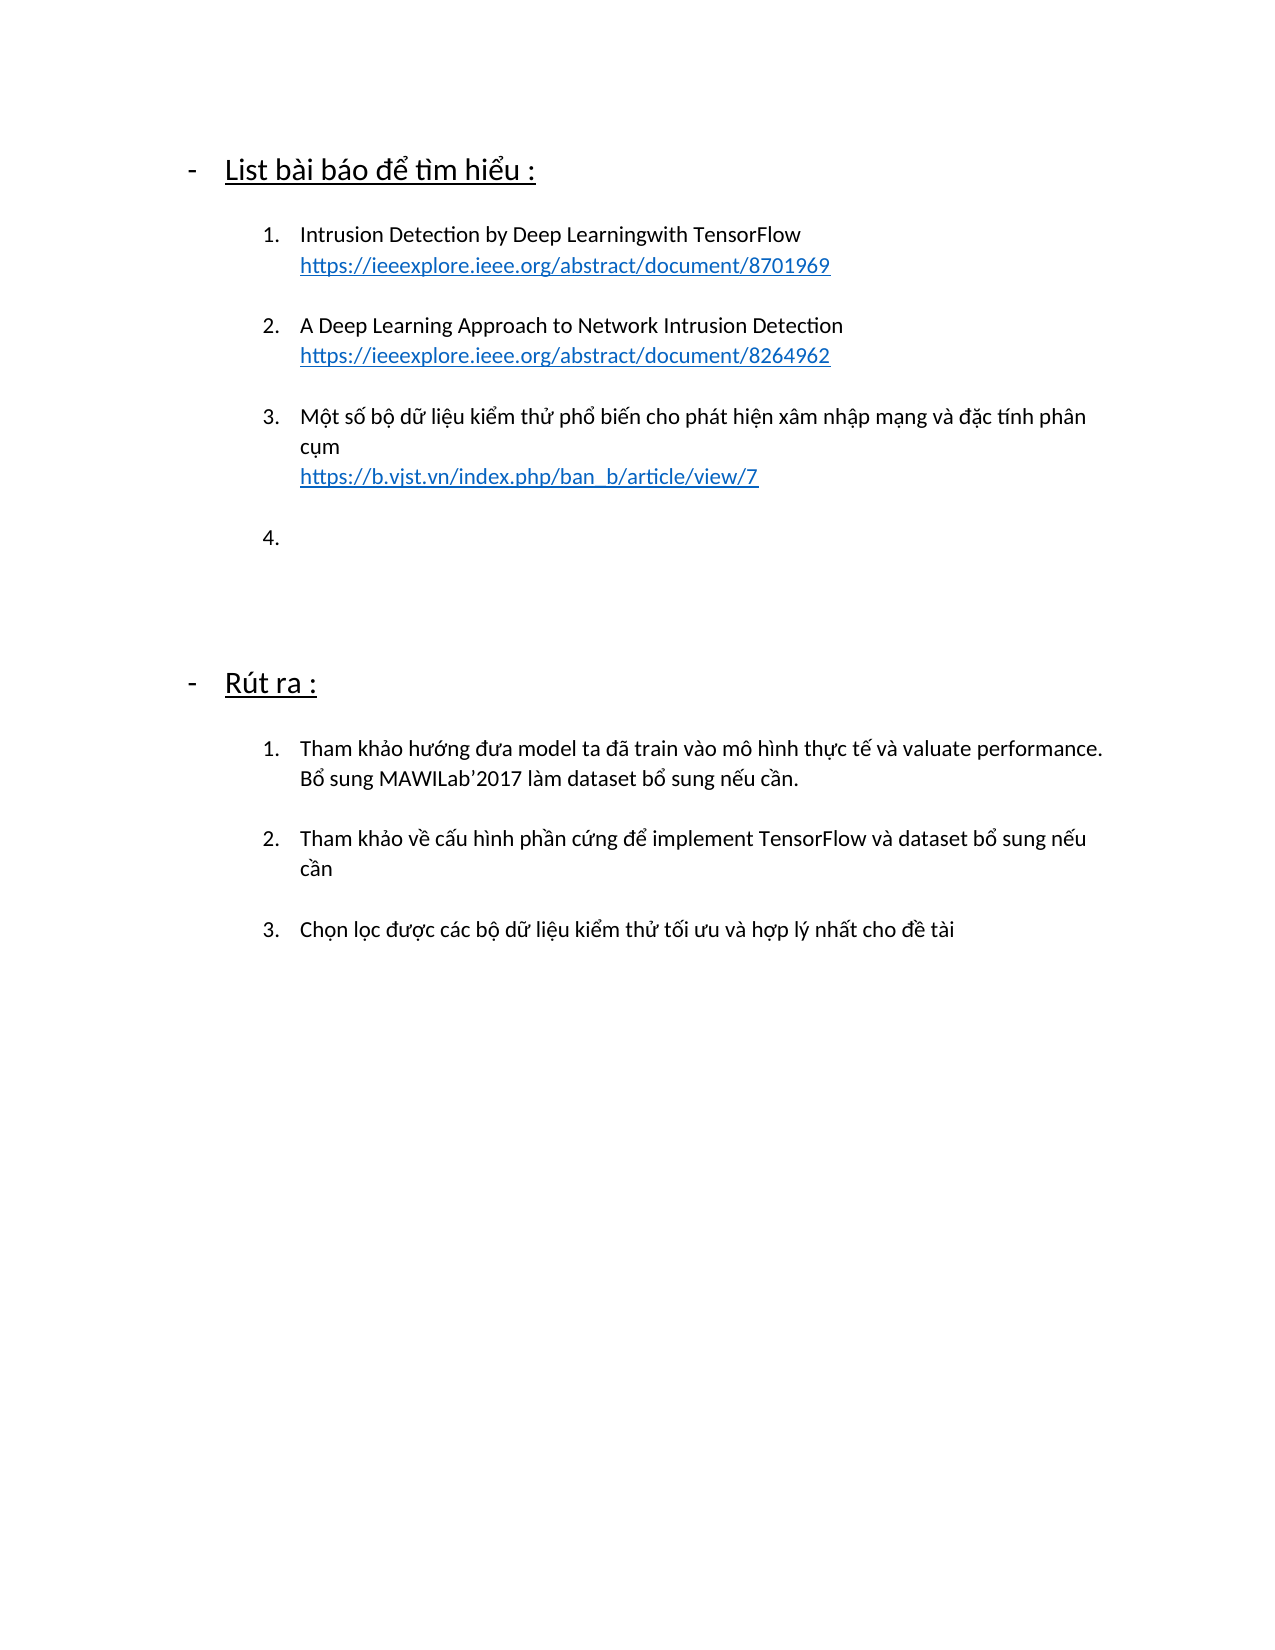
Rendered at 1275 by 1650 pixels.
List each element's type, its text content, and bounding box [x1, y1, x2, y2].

list Intrusion Detection by Deep Learningwith TensorFlow https://ieeexplore.ieee.org/abstract/document/8701969 [262, 221, 1125, 309]
list Bổ sung MAWILab’2017 làm dataset bổ sung nếu cần. [300, 764, 1125, 822]
list A Deep Learning Approach to Network Intrusion Detection https://ieeexplore.ieee.org/abstract/document/8264962 [262, 311, 1125, 399]
list List bài báo để tìm hiểu : [187, 150, 1125, 218]
list Một số bộ dữ liệu kiểm thử phổ biến cho phát hiện xâm nhập mạng và đặc tính phân cụm https://b.vjst.vn/index.php/ban_b/article/view/7 [262, 402, 1125, 520]
list Rút ra : [187, 663, 1125, 732]
list Chọn lọc được các bộ dữ liệu kiểm thử tối ưu và hợp lý nhất cho đề tài [262, 915, 1125, 943]
list Tham khảo về cấu hình phần cứng để implement TensorFlow và dataset bổ sung nếu cần [262, 824, 1125, 913]
list Tham khảo hướng đưa model ta đã train vào mô hình thực tế và valuate performance. [262, 734, 1125, 762]
